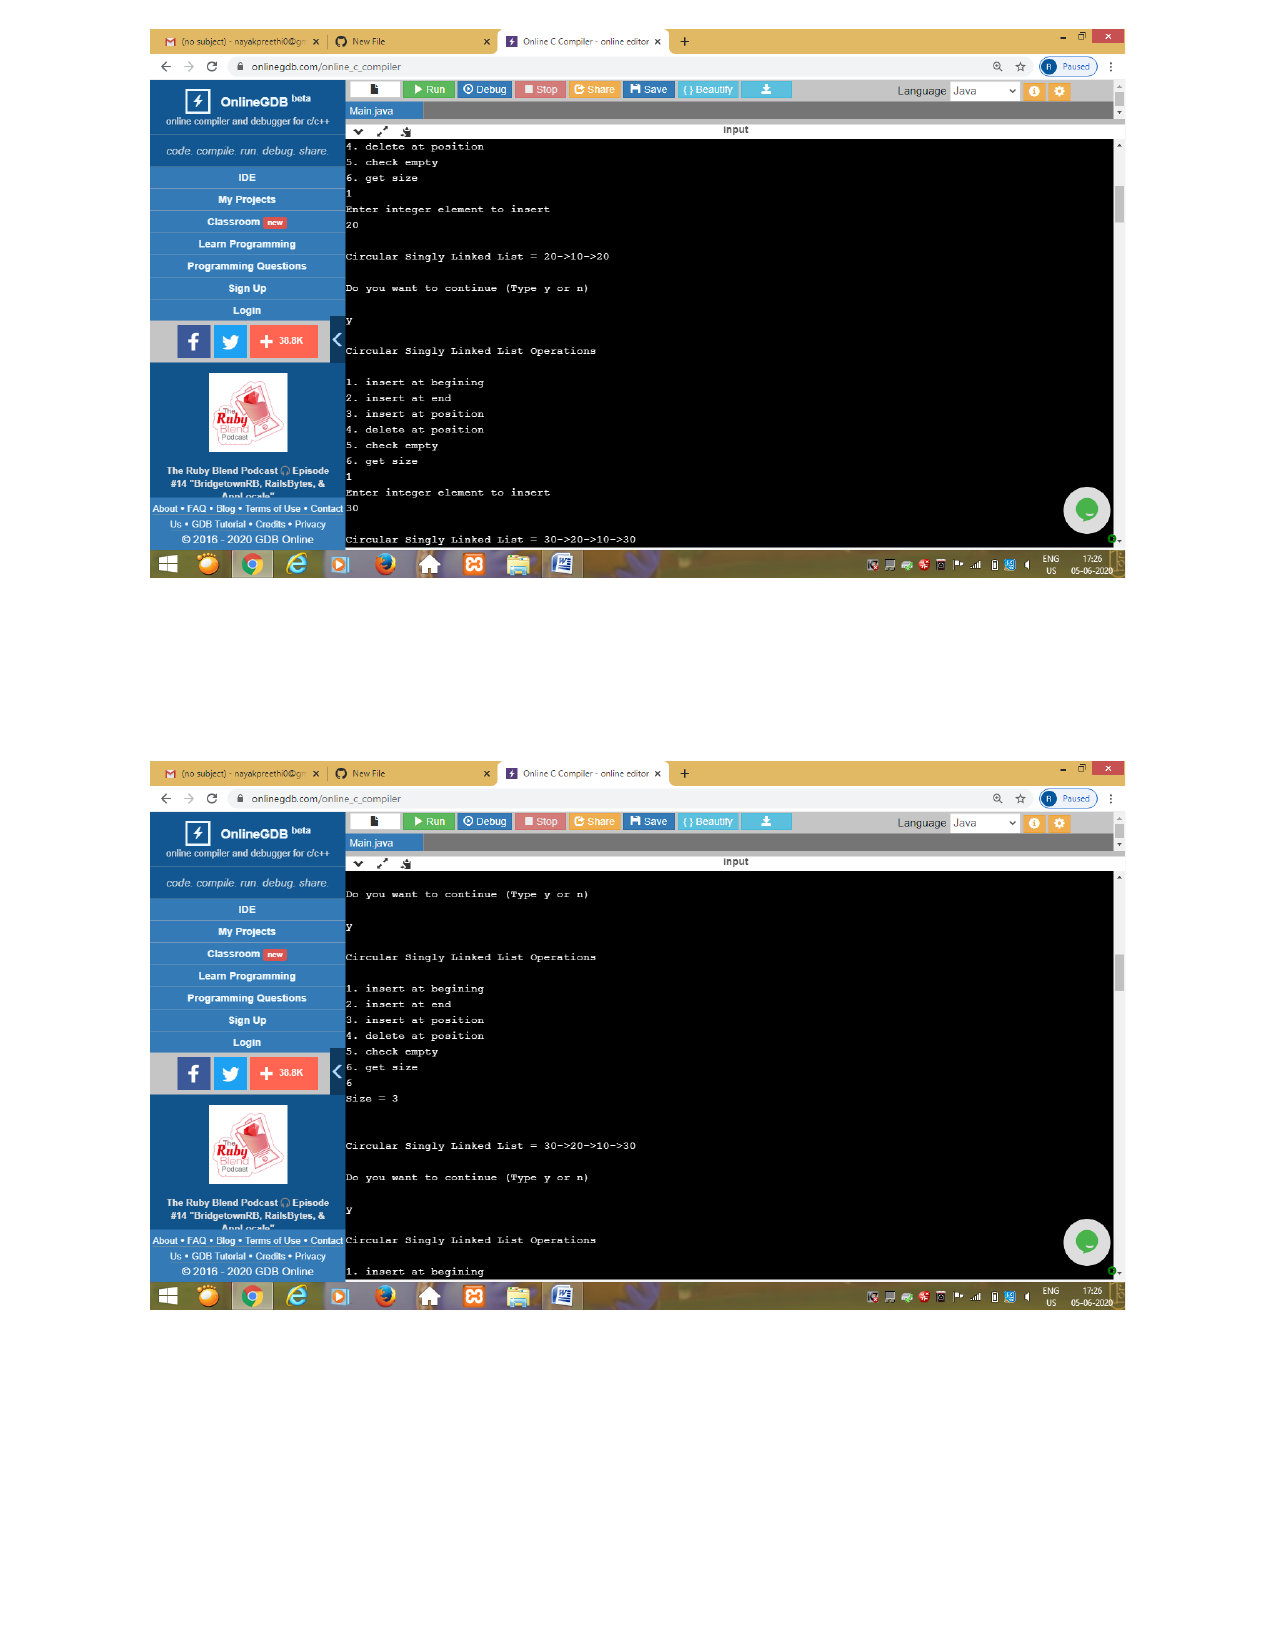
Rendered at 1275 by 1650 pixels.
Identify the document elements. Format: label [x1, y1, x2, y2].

picture [150, 761, 1125, 1310]
picture [150, 29, 1125, 578]
